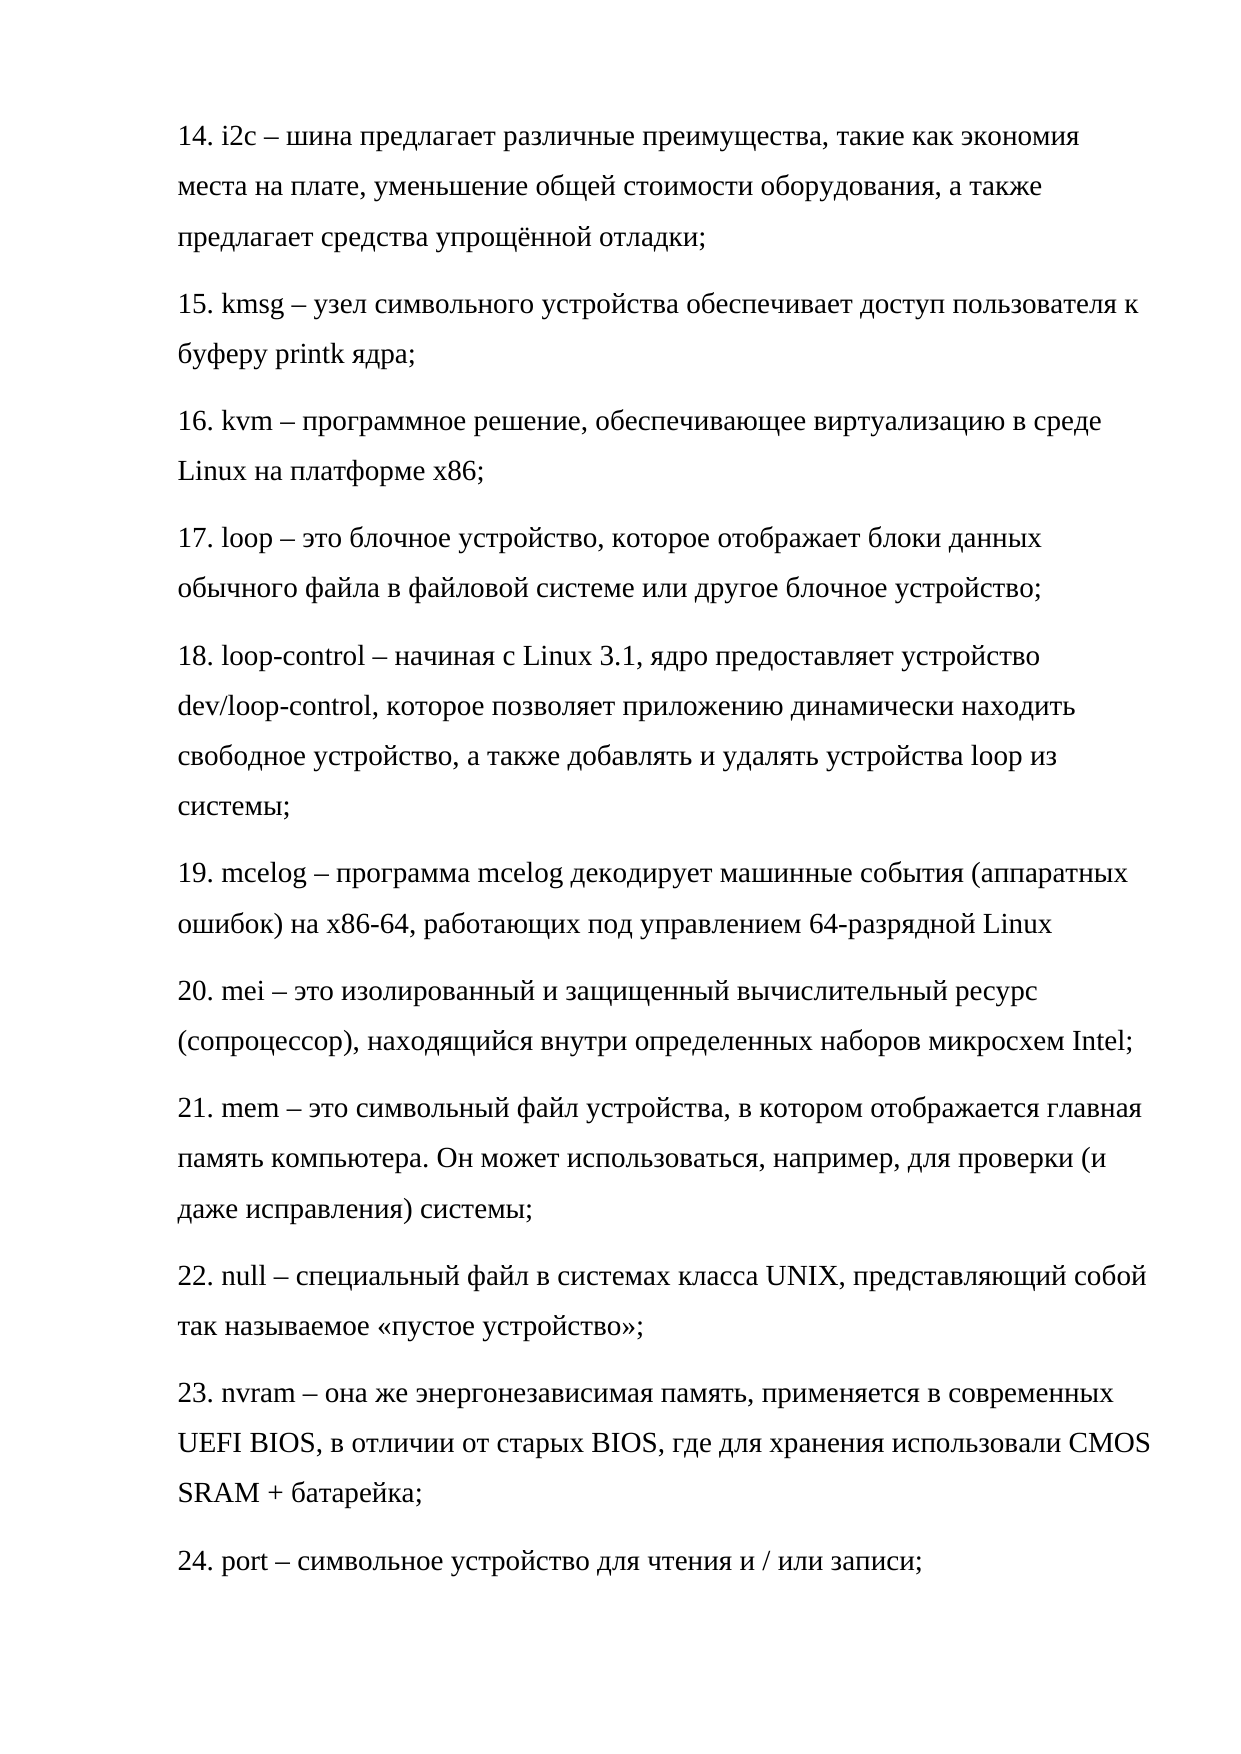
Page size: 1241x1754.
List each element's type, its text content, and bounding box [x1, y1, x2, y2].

text 14. i2c – шина предлагает различные преимущества, такие как экономия места на плате, уменьшение общей стоимости оборудования, а также предлагает средства упрощённой отладки; [177, 118, 1152, 252]
text 20. mei – это изолированный и защищенный вычислительный ресурс (сопроцессор), находящийся внутри определенных наборов микросхем Intel; [177, 973, 1152, 1057]
text 15. kmsg – узел символьного устройства обеспечивает доступ пользователя к буферу printk ядра; [177, 286, 1152, 369]
text 17. loop – это блочное устройство, которое отображает блоки данных обычного файла в файловой системе или другое блочное устройство; [177, 520, 1152, 604]
text 19. mcelog – программа mcelog декодирует машинные события (аппаратных ошибок) на x86-64, работающих под управлением 64-разрядной Linux [177, 856, 1152, 939]
text 23. nvram – она же энергонезависимая память, применяется в современных UEFI BIOS, в отличии от старых BIOS, где для хранения использовали CMOS SRAM + батарейка; [177, 1375, 1152, 1509]
text 18. loop-control – начиная с Linux 3.1, ядро предоставляет устройство dev/loop-control, которое позволяет приложению динамически находить свободное устройство, а также добавлять и удалять устройства loop из системы; [177, 638, 1152, 822]
text 16. kvm – программное решение, обеспечивающее виртуализацию в среде Linux на платформе x86; [177, 403, 1152, 487]
text 22. null – специальный файл в системах класса UNIX, представляющий собой так называемое «пустое устройство»; [177, 1258, 1152, 1342]
text 21. mem – это символьный файл устройства, в котором отображается главная память компьютера. Он может использоваться, например, для проверки (и даже исправления) системы; [177, 1090, 1152, 1224]
text 24. port – символьное устройство для чтения и / или записи; [177, 1543, 1152, 1576]
